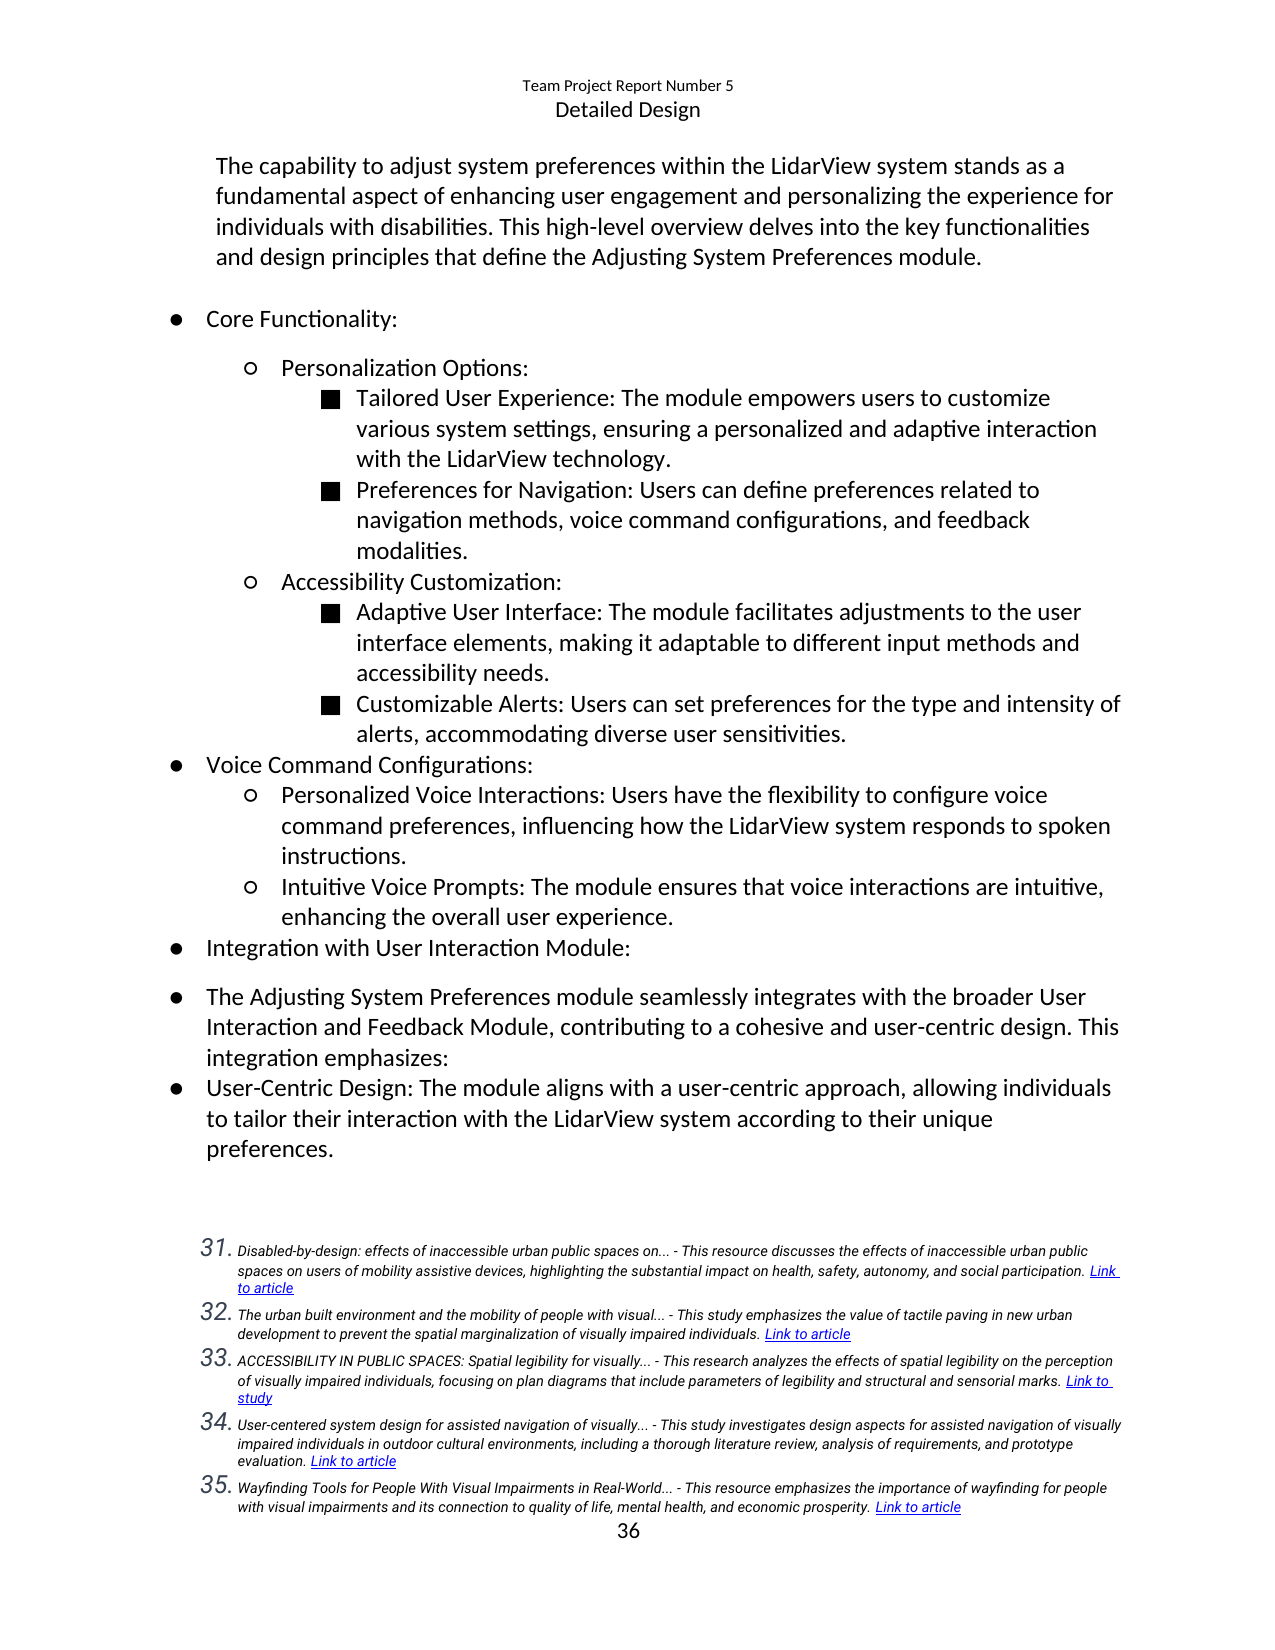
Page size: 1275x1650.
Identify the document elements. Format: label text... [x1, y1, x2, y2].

list Customizable Alerts: Users can set preferences for the type and intensity of alerts, accommodating diverse user sensitivities. [319, 688, 1125, 749]
list Voice Command Configurations: [169, 749, 1125, 779]
list Preferences for Navigation: Users can define preferences related to navigation methods, voice command configurations, and feedback modalities. [319, 474, 1125, 566]
list Integration with User Interaction Module: [169, 932, 1125, 962]
list Core Functionality: [169, 303, 1125, 334]
list User-Centric Design: The module aligns with a user-centric approach, allowing individuals to tailor their interaction with the LidarView system according to their unique preferences. [169, 1072, 1125, 1164]
list Adaptive User Interface: The module facilitates adjustments to the user interface elements, making it adaptable to different input methods and accessibility needs. [319, 596, 1125, 688]
list The Adjusting System Preferences module seamlessly integrates with the broader User Interaction and Feedback Module, contributing to a cohesive and user-centric design. This integration emphasizes: [169, 981, 1125, 1072]
text The capability to adjust system preferences within the LidarView system stands as a fundamental aspect of enhancing user engagement and personalizing the experience for individuals with disabilities. This high-level overview delves into the key functionalities and design principles that define the Adjusting System Preferences module. [216, 150, 1125, 272]
list Personalized Voice Interactions: Users have the flexibility to configure voice command preferences, influencing how the LidarView system responds to spoken instructions. [244, 779, 1125, 871]
list Accessibility Customization: [244, 566, 1125, 596]
list Intuitive Voice Prompts: The module ensures that voice interactions are intuitive, enhancing the overall user experience. [244, 871, 1125, 932]
list Personalization Options: [244, 352, 1125, 383]
list Tailored User Experience: The module empowers users to customize various system settings, ensuring a personalized and adaptive interaction with the LidarView technology. [319, 383, 1125, 474]
